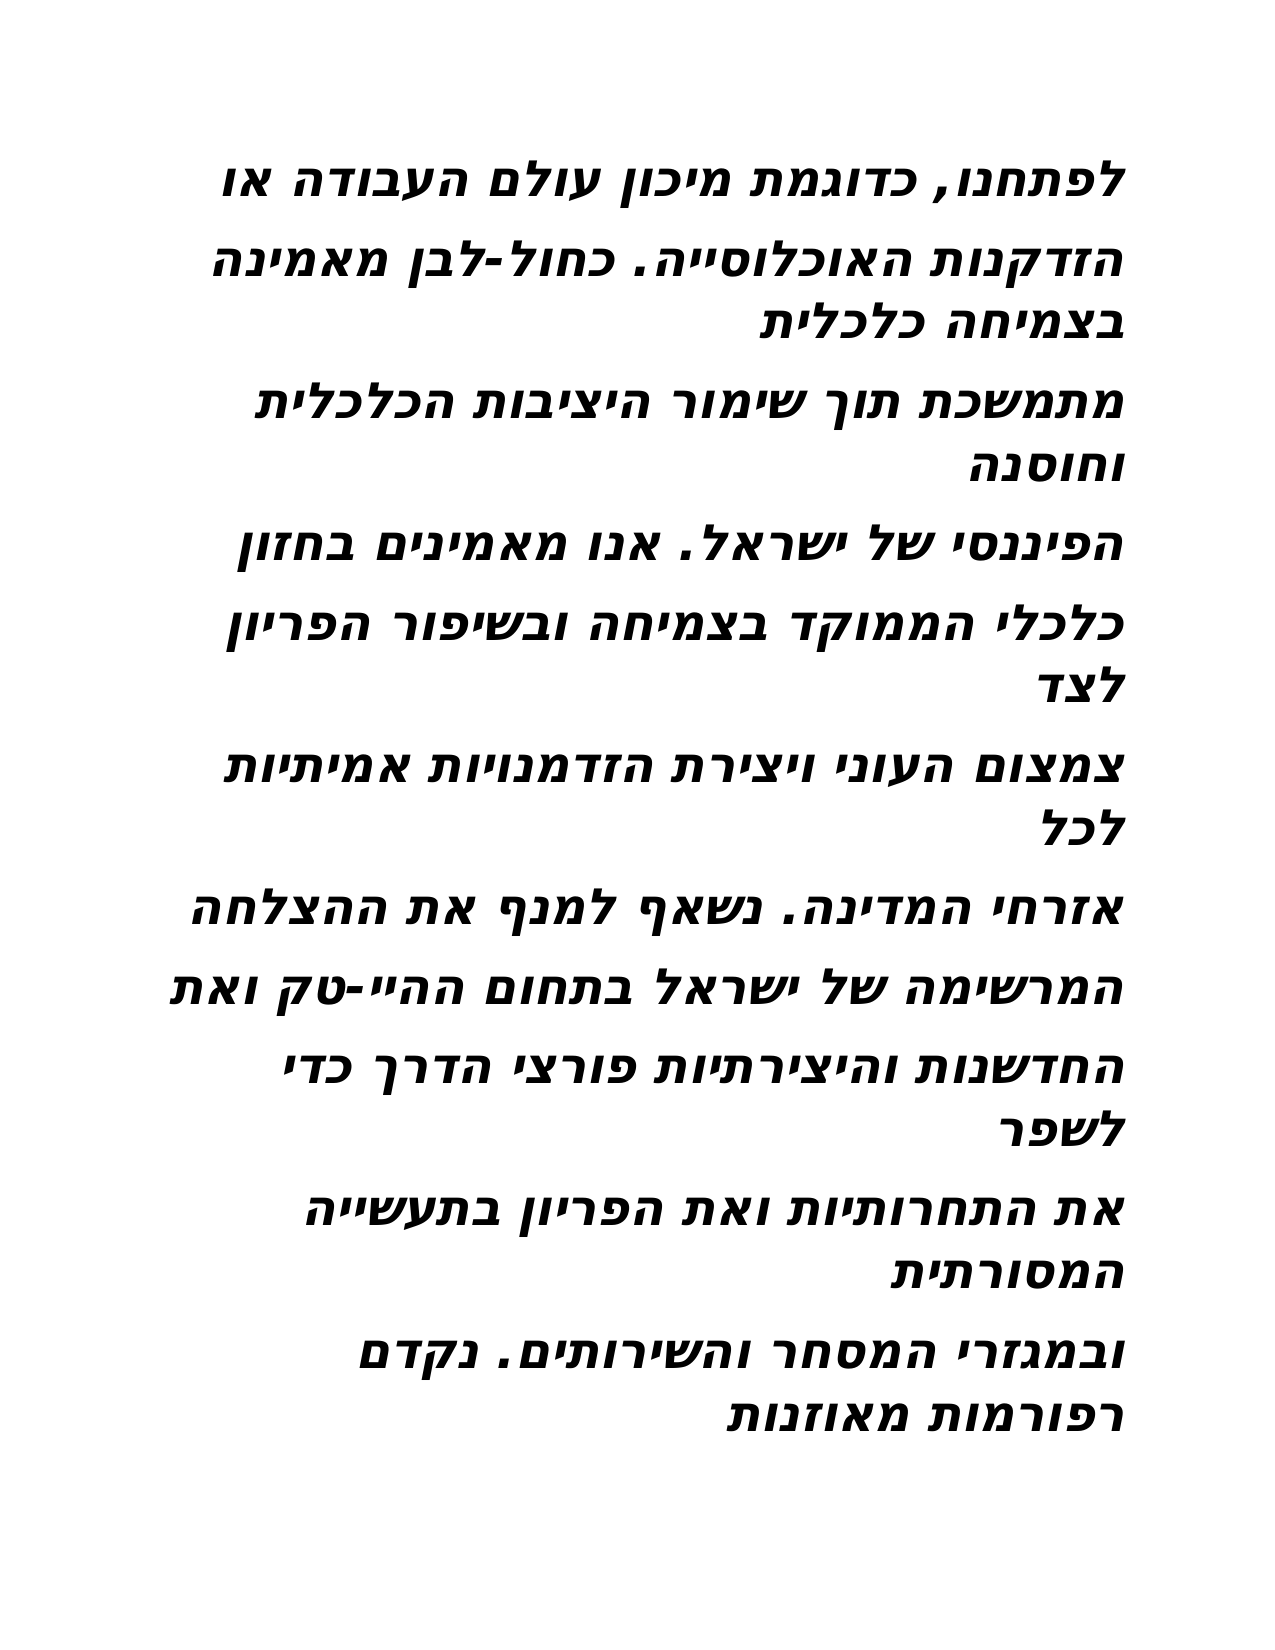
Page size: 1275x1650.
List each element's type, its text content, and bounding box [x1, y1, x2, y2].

text אזרחי המדינה. נשאף למנף את ההצלחה [150, 878, 1125, 936]
text את התחרותיות ואת הפריון בתעשייה המסורתית [150, 1179, 1125, 1300]
text צמצום העוני ויצירת הזדמנויות אמיתיות לכל [150, 736, 1125, 857]
text לפתחנו, כדוגמת מיכון עולם העבודה או [150, 150, 1125, 208]
text ובמגזרי המסחר והשירותים. נקדם רפורמות מאוזנות [150, 1322, 1125, 1443]
text כלכלי הממוקד בצמיחה ובשיפור הפריון לצד [150, 593, 1125, 714]
text החדשנות והיצירתיות פורצי הדרך כדי לשפר [150, 1037, 1125, 1158]
text מתמשכת תוך שימור היציבות הכלכלית וחוסנה [150, 372, 1125, 493]
text הפיננסי של ישראל. אנו מאמינים בחזון [150, 514, 1125, 572]
text המרשימה של ישראל בתחום ההיי-טק ואת [150, 958, 1125, 1016]
text הזדקנות האוכלוסייה. כחול-לבן מאמינה בצמיחה כלכלית [150, 229, 1125, 351]
